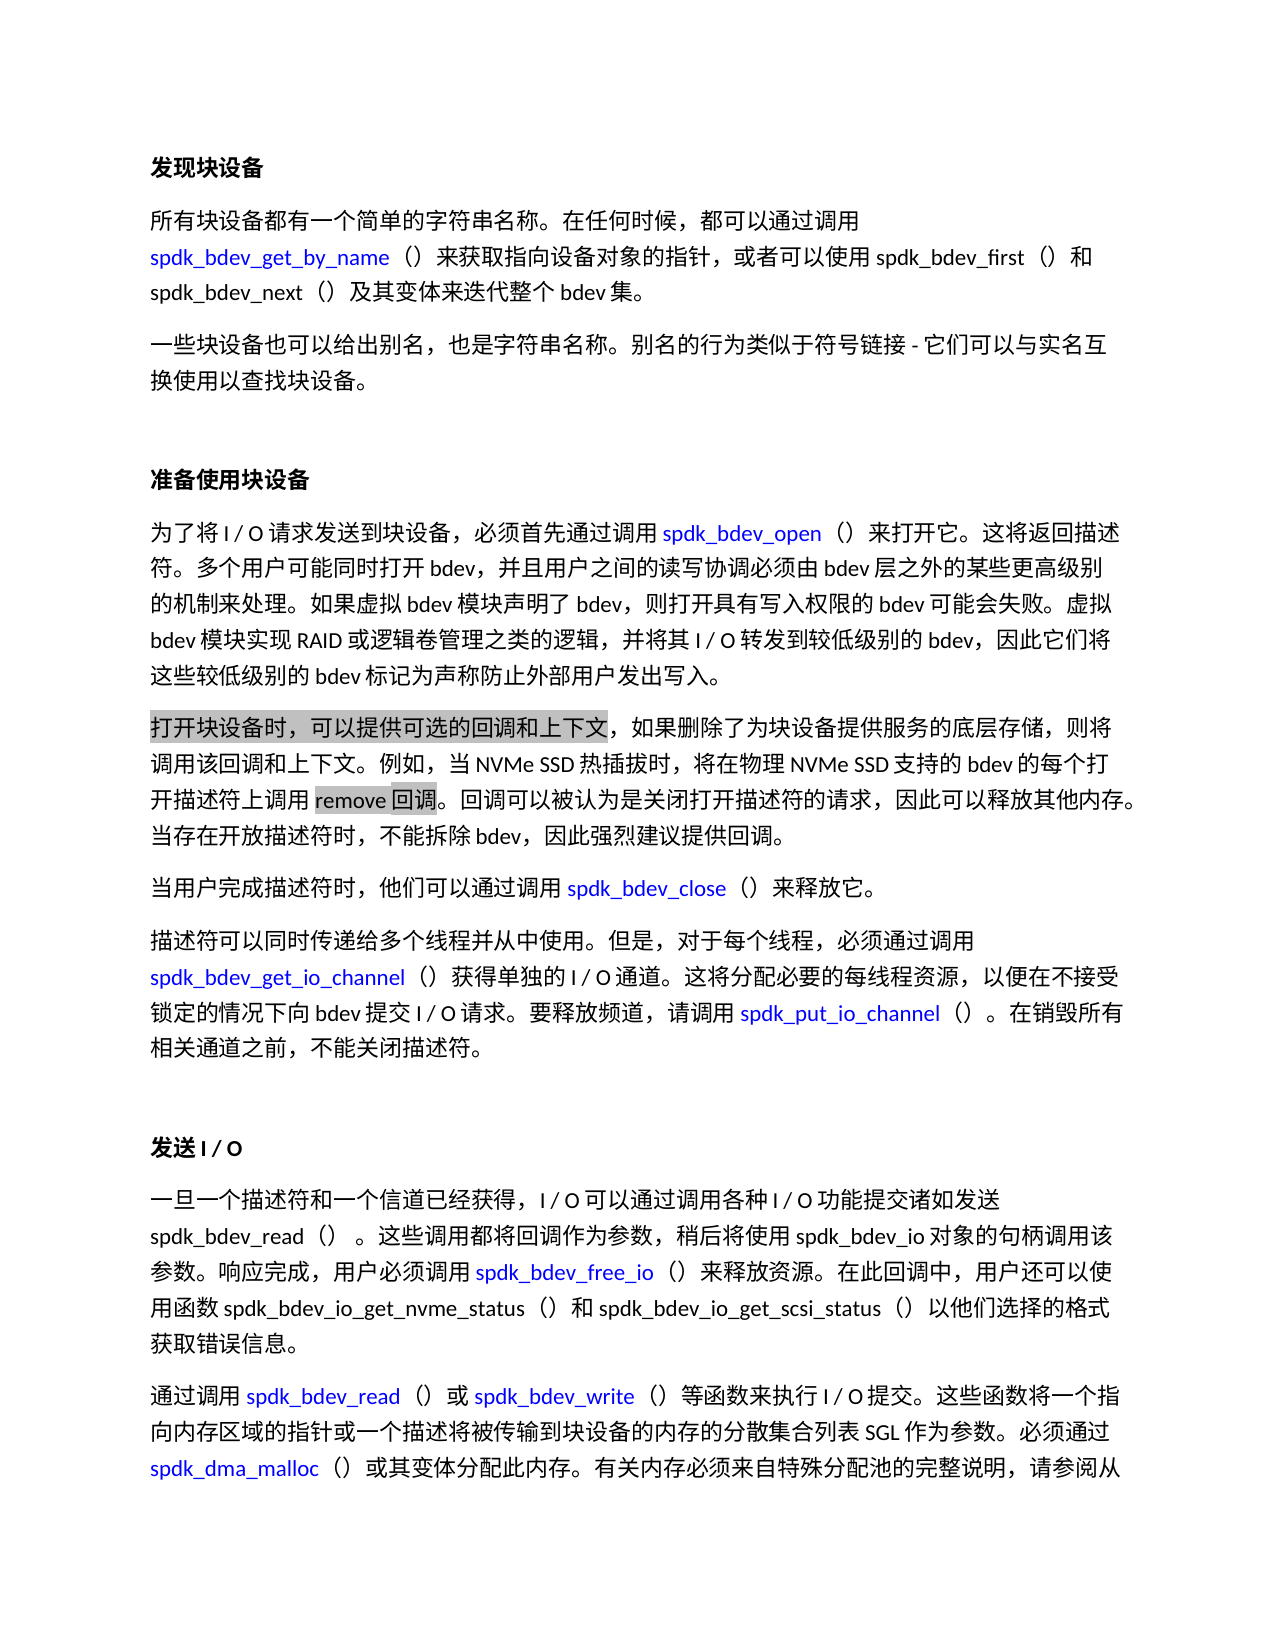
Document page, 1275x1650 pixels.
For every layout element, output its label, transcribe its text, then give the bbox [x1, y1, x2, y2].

text 一些块设备也可以给出别名，也是字符串名称。别名的行为类似于符号链接 - 它们可以与实名互换使用以查找块设备。 [150, 327, 1125, 396]
text 为了将I / O请求发送到块设备，必须首先通过调用spdk_bdev_open（）来打开它。这将返回描述符。多个用户可能同时打开bdev，并且用户之间的读写协调必须由bdev层之外的某些更高级别的机制来处理。如果虚拟bdev模块声明了bdev，则打开具有写入权限的bdev可能会失败。虚拟bdev模块实现RAID或逻辑卷管理之类的逻辑，并将其I / O转发到较低级别的bdev，因此它们将这些较低级别的bdev标记为声称防止外部用户发出写入。 [150, 514, 1125, 691]
text 准备使用块设备 [150, 462, 1125, 495]
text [150, 1378, 1125, 1483]
text 发现块设备 [150, 150, 1125, 183]
text 一旦一个描述符和一个信道已经获得，I / O可以通过调用各种I / O功能提交诸如发送spdk_bdev_read（） 。这些调用都将回调作为参数，稍后将使用spdk_bdev_io对象的句柄调用该参数。响应完成，用户必须调用spdk_bdev_free_io（）来释放资源。在此回调中，用户还可以使用函数spdk_bdev_io_get_nvme_status（）和spdk_bdev_io_get_scsi_status（）以他们选择的格式获取错误信息。 [150, 1182, 1125, 1359]
text 发送I / O [150, 1129, 1125, 1163]
text 所有块设备都有一个简单的字符串名称。在任何时候，都可以通过调用spdk_bdev_get_by_name（）来获取指向设备对象的指针，或者可以使用spdk_bdev_first（）和spdk_bdev_next（）及其变体来迭代整个bdev集。 [150, 202, 1125, 307]
text 打开块设备时，可以提供可选的回调和上下文，如果删除了为块设备提供服务的底层存储，则将调用该回调和上下文。例如，当NVMe SSD热插拔时，将在物理NVMe SSD支持的bdev的每个打开描述符上调用remove回调。回调可以被认为是关闭打开描述符的请求，因此可以释放其他内存。当存在开放描述符时，不能拆除bdev，因此强烈建议提供回调。 [150, 710, 1125, 851]
text 当用户完成描述符时，他们可以通过调用spdk_bdev_close（）来释放它。 [150, 870, 1125, 903]
text 描述符可以同时传递给多个线程并从中使用。但是，对于每个线程，必须通过调用spdk_bdev_get_io_channel（）获得单独的I / O通道。这将分配必要的每线程资源，以便在不接受锁定的情况下向bdev提交I / O请求。要释放频道，请调用spdk_put_io_channel（）。在销毁所有相关通道之前，不能关闭描述符。 [150, 923, 1125, 1063]
